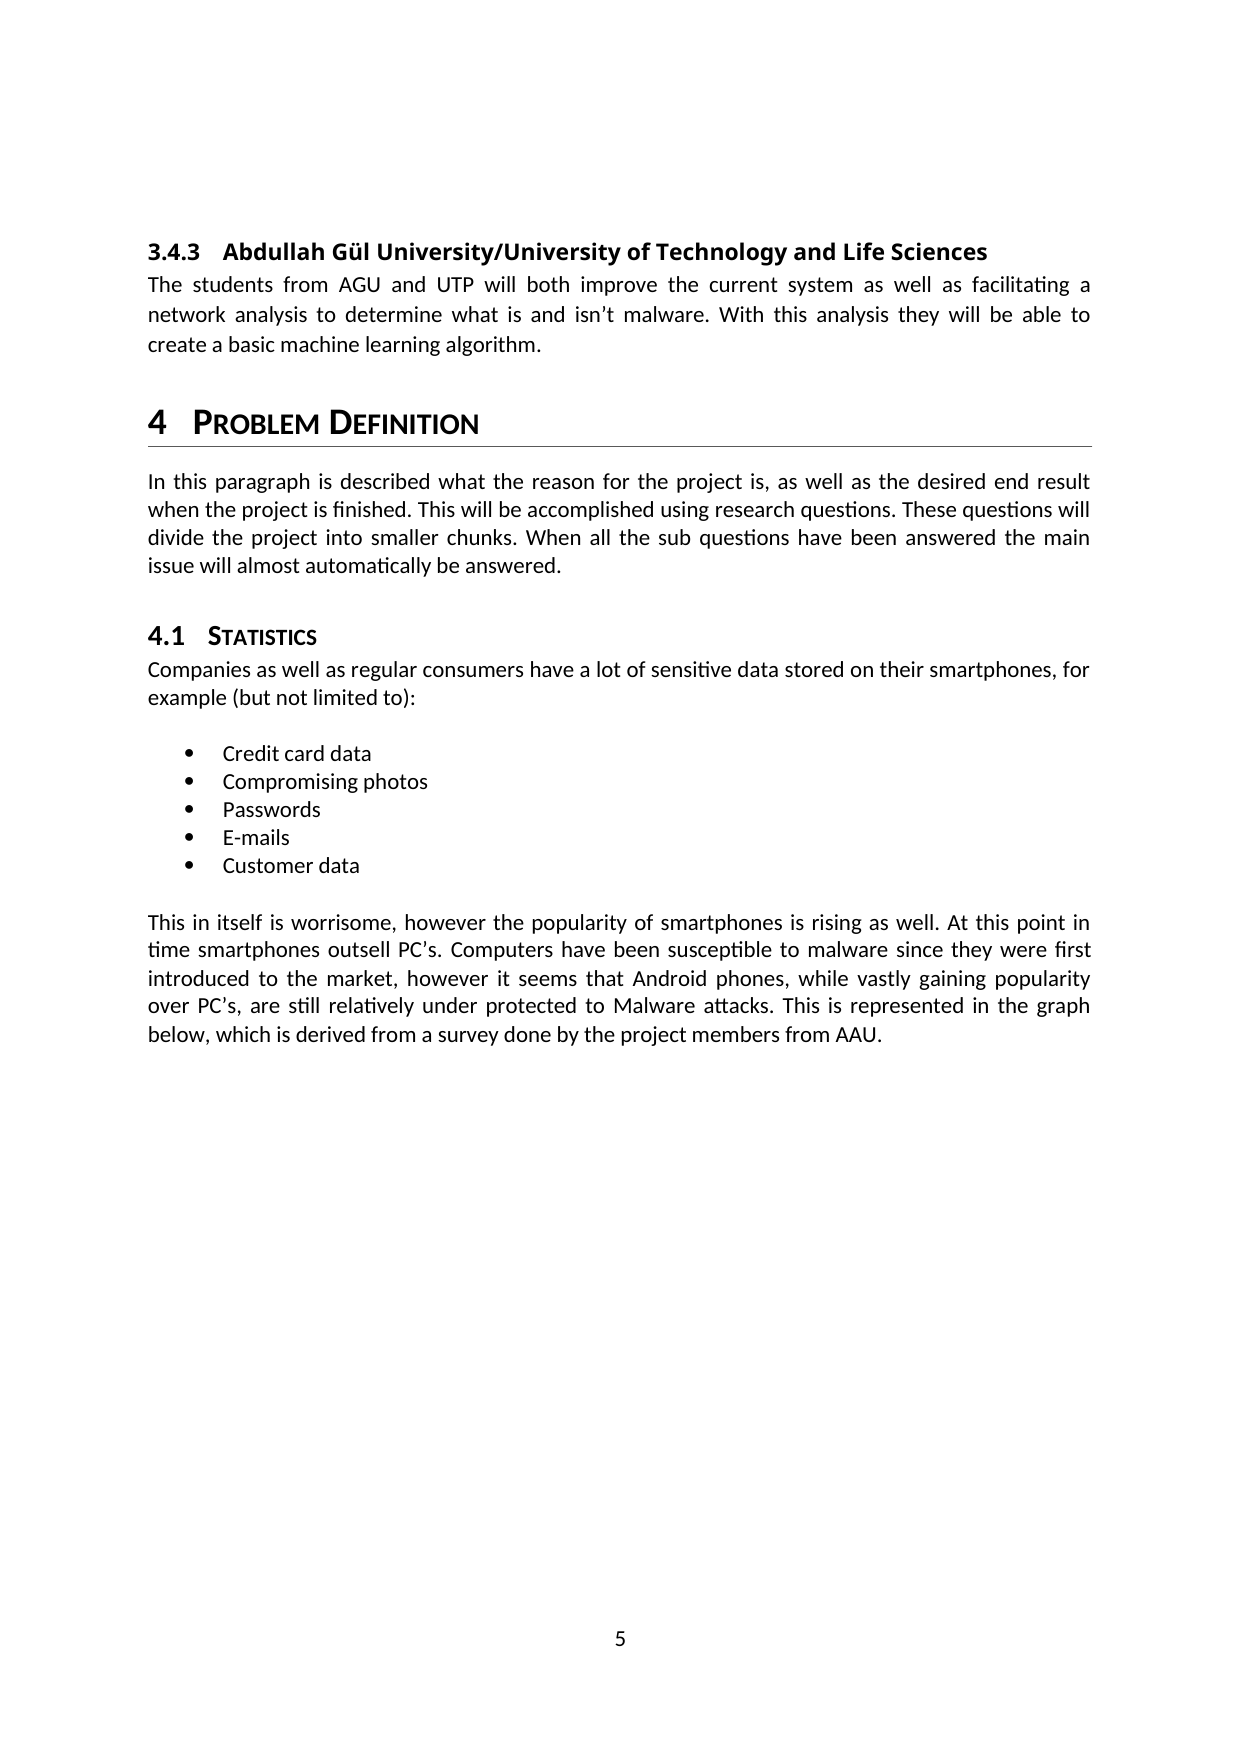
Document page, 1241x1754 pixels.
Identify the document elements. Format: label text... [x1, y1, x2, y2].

subtitle Problem Definition [148, 398, 1092, 446]
subtitle Statistics [148, 617, 1092, 653]
text In this paragraph is described what the reason for the project is, as well as the desired end result when the project is finished. This will be accomplished using research questions. These questions will divide the project into smaller chunks. When all the sub questions have been answered the main issue will almost automatically be answered. [148, 467, 1092, 579]
list Customer data [185, 852, 1092, 879]
list Compromising photos [185, 767, 1092, 796]
text This in itself is worrisome, however the popularity of smartphones is rising as well. At this point in time smartphones outsell PC’s. Computers have been susceptible to malware since they were first introduced to the market, however it seems that Android phones, while vastly gaining popularity over PC’s, are still relatively under protected to Malware attacks. This is represented in the graph below, which is derived from a survey done by the project members from AAU. [148, 908, 1092, 1048]
text Companies as well as regular consumers have a lot of sensitive data stored on their smartphones, for example (but not limited to): [148, 655, 1092, 711]
list Credit card data [185, 739, 1092, 767]
text The students from AGU and UTP will both improve the current system as well as facilitating a network analysis to determine what is and isn’t malware. With this analysis they will be able to create a basic machine learning algorithm. [148, 270, 1092, 358]
list E-mails [185, 823, 1092, 852]
subtitle Abdullah Gül University/University of Technology and Life Sciences [148, 236, 1092, 267]
list Passwords [185, 796, 1092, 823]
